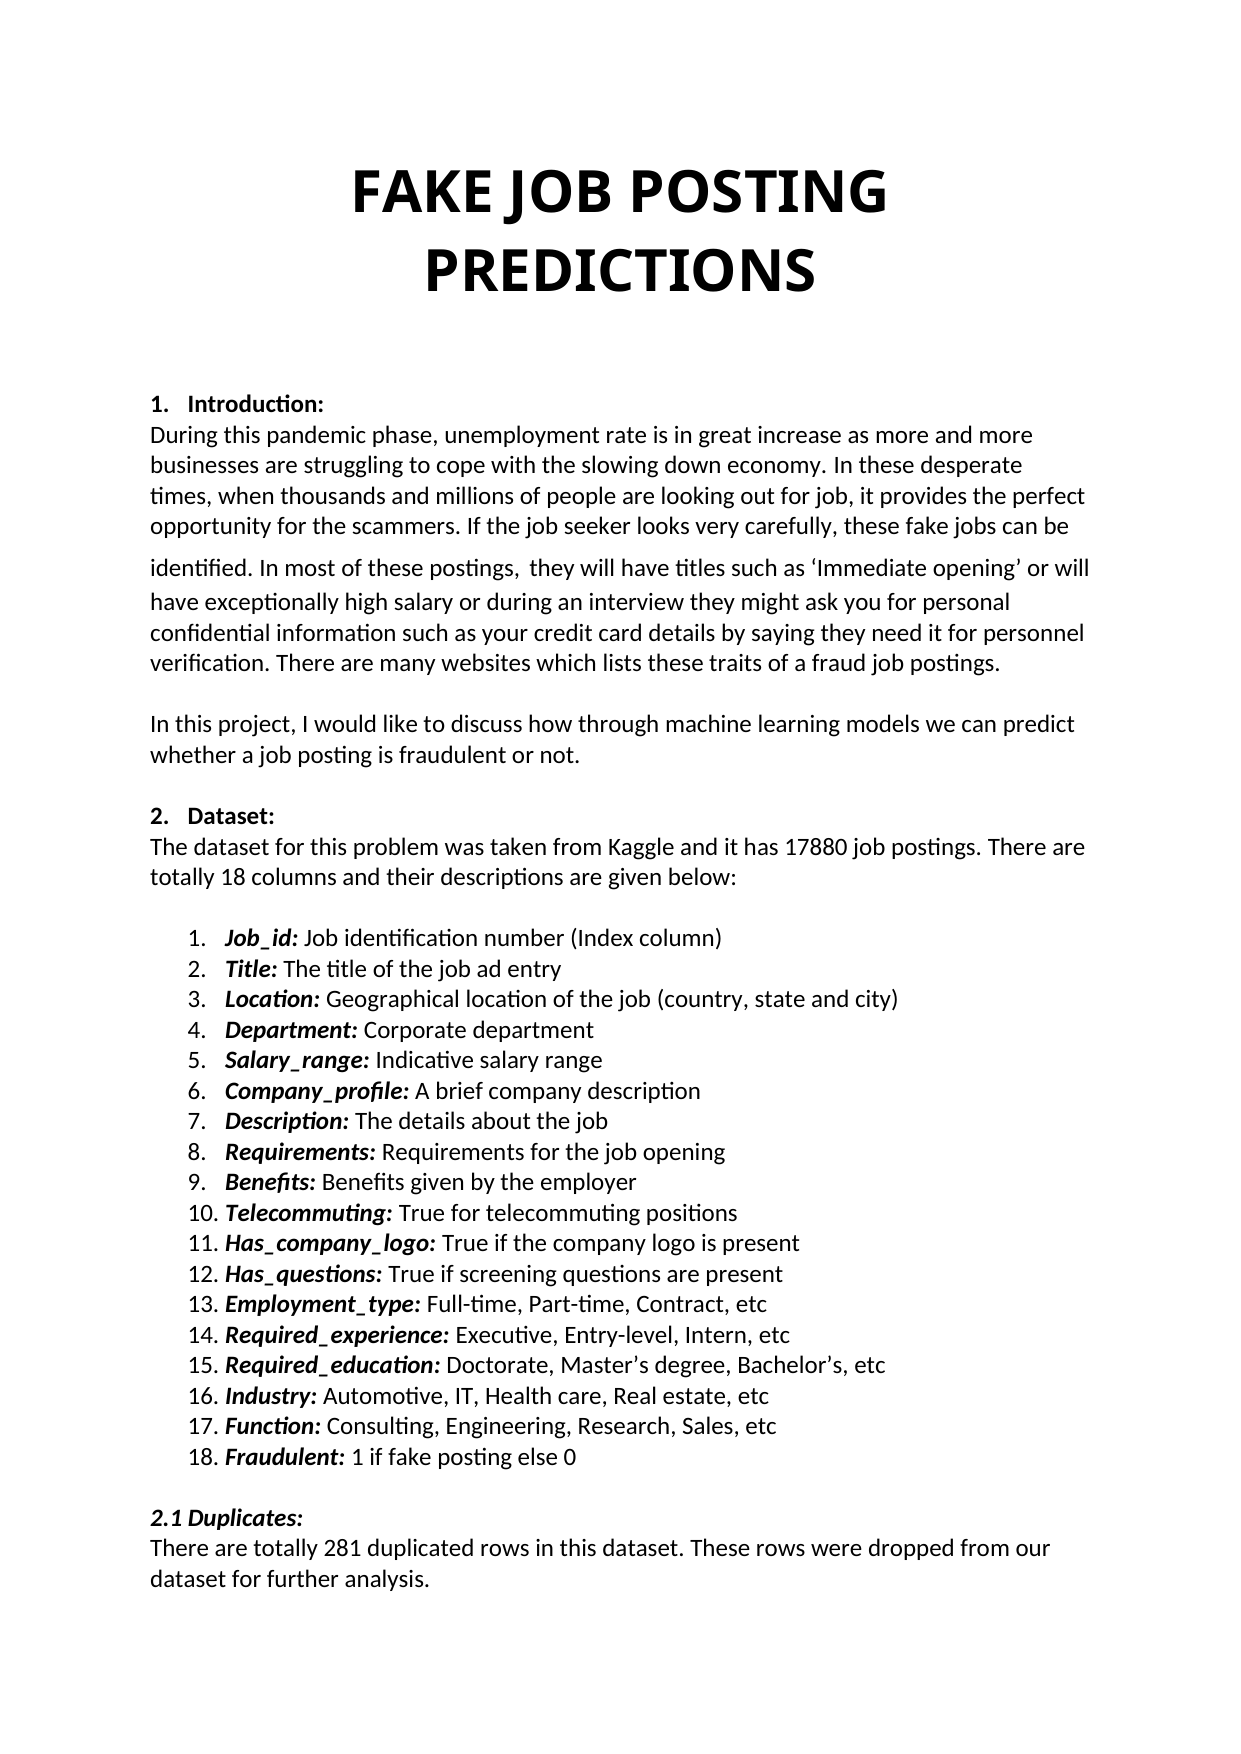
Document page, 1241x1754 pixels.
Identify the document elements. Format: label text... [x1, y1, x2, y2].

list Dataset: [150, 800, 1090, 831]
list Company_profile: A brief company description [187, 1075, 1090, 1105]
list Introduction: [150, 388, 1090, 419]
list Location: Geographical location of the job (country, state and city) [187, 983, 1090, 1014]
list Requirements: Requirements for the job opening [187, 1136, 1090, 1166]
list Fraudulent: 1 if fake posting else 0 [187, 1441, 1090, 1472]
list Benefits: Benefits given by the employer [187, 1166, 1090, 1197]
list Job_id: Job identification number (Index column) [187, 922, 1090, 953]
list Department: Corporate department [187, 1014, 1090, 1044]
list Industry: Automotive, IT, Health care, Real estate, etc [187, 1380, 1090, 1411]
list Has_company_logo: True if the company logo is present [187, 1227, 1090, 1258]
list Salary_range: Indicative salary range [187, 1044, 1090, 1075]
list Title: The title of the job ad entry [187, 953, 1090, 983]
text In this project, I would like to discuss how through machine learning models we can predict whether a job posting is fraudulent or not. [150, 708, 1090, 769]
list Description: The details about the job [187, 1105, 1090, 1136]
list Required_experience: Executive, Entry-level, Intern, etc [187, 1319, 1090, 1349]
list Required_education: Doctorate, Master’s degree, Bachelor’s, etc [187, 1349, 1090, 1380]
text 2.1 Duplicates: [150, 1502, 1090, 1533]
list Function: Consulting, Engineering, Research, Sales, etc [187, 1411, 1090, 1441]
list Employment_type: Full-time, Part-time, Contract, etc [187, 1288, 1090, 1319]
text There are totally 281 duplicated rows in this dataset. These rows were dropped from our dataset for further analysis. [150, 1533, 1090, 1594]
text The dataset for this problem was taken from Kaggle and it has 17880 job postings. There are totally 18 columns and their descriptions are given below: [150, 831, 1090, 892]
list Has_questions: True if screening questions are present [187, 1258, 1090, 1288]
list Telecommuting: True for telecommuting positions [187, 1197, 1090, 1227]
text During this pandemic phase, unemployment rate is in great increase as more and more businesses are struggling to cope with the slowing down economy. In these desperate times, when thousands and millions of people are looking out for job, it provides the perfect opportunity for the scammers. If the job seeker looks very carefully, these fake jobs can be identified. In most of these postings, they will have titles such as ‘Immediate opening’ or will have exceptionally high salary or during an interview they might ask you for personal confidential information such as your credit card details by saying they need it for personnel verification. There are many websites which lists these traits of a fraud job postings. [150, 419, 1090, 678]
